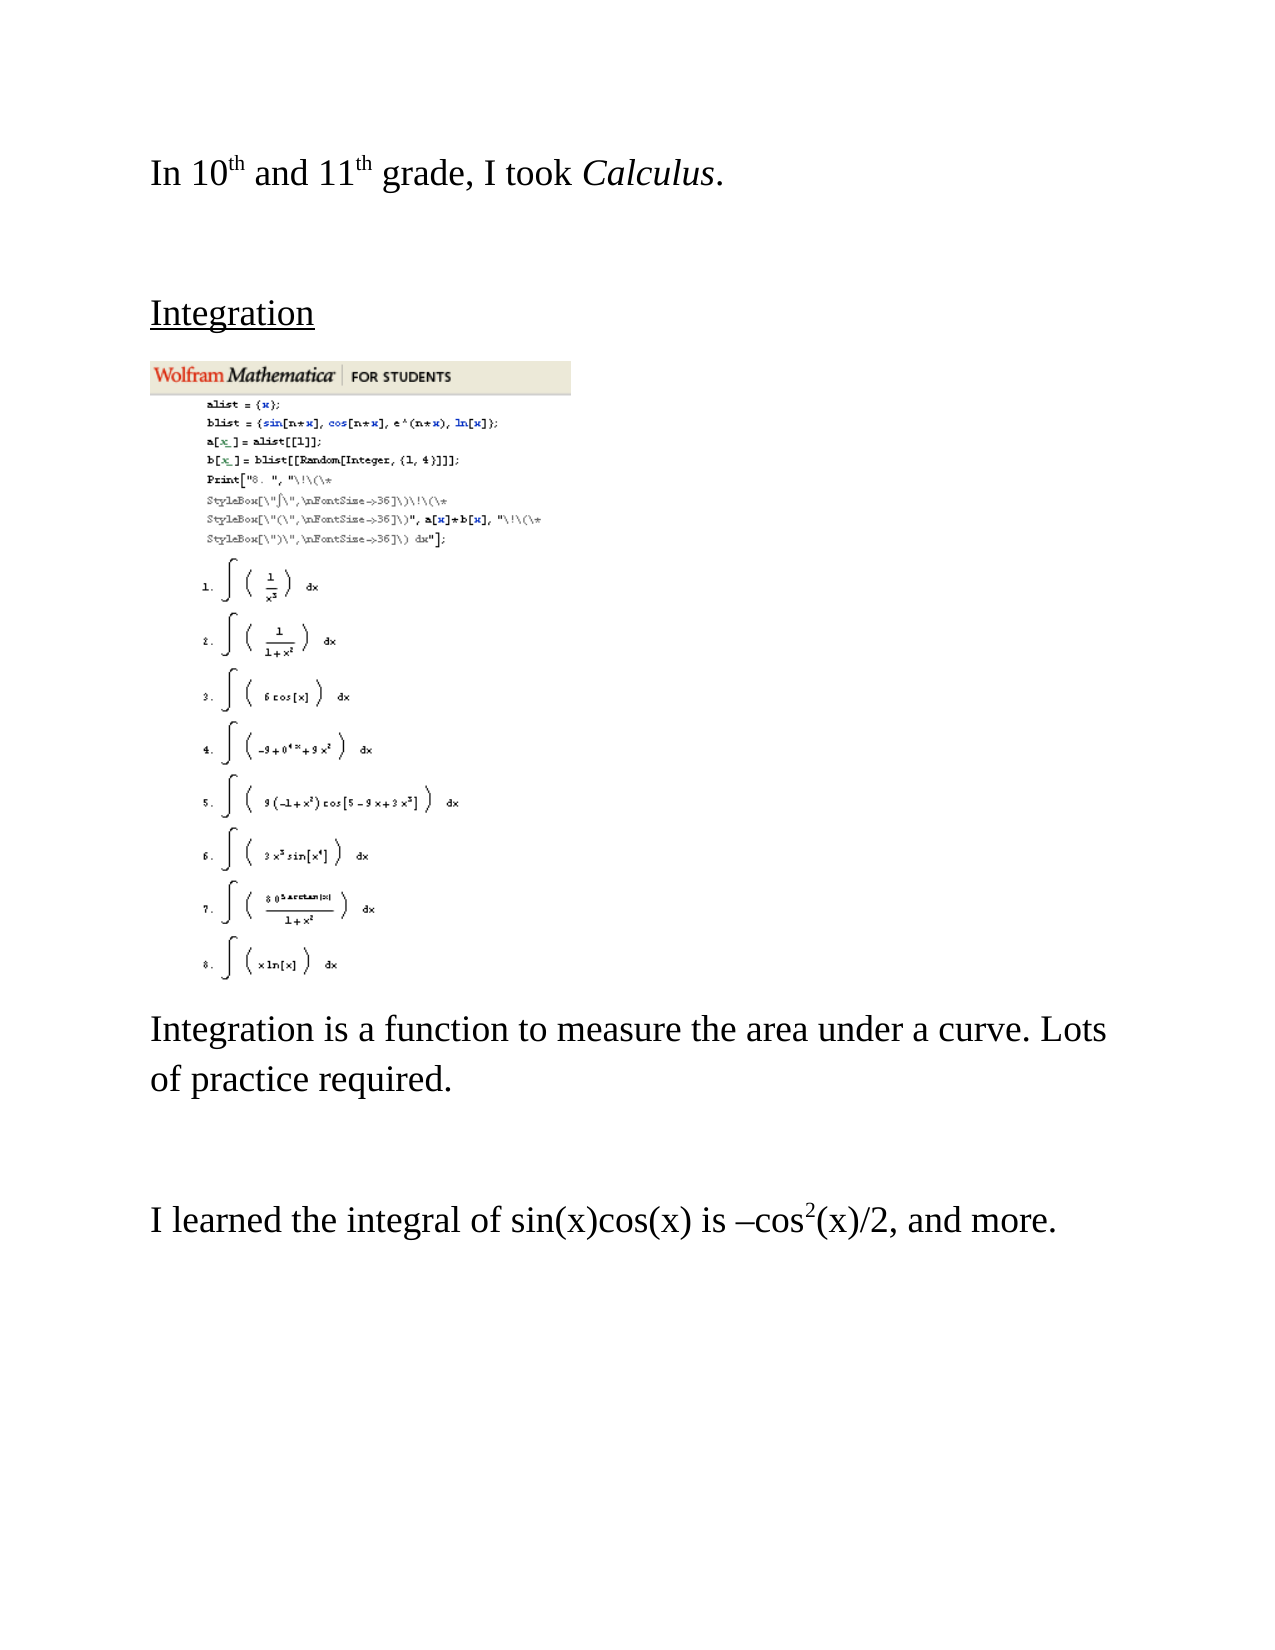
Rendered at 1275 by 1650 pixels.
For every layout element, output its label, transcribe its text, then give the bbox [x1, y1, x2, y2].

text Integration is a function to measure the area under a curve. Lots of practice required. [150, 1007, 1125, 1099]
picture [150, 361, 571, 982]
text In 10th and 11th grade, I took Calculus. [150, 150, 1125, 193]
text I learned the integral of sin(x)cos(x) is –cos2(x)/2, and more. [150, 1197, 1125, 1240]
text Integration [150, 291, 1125, 334]
